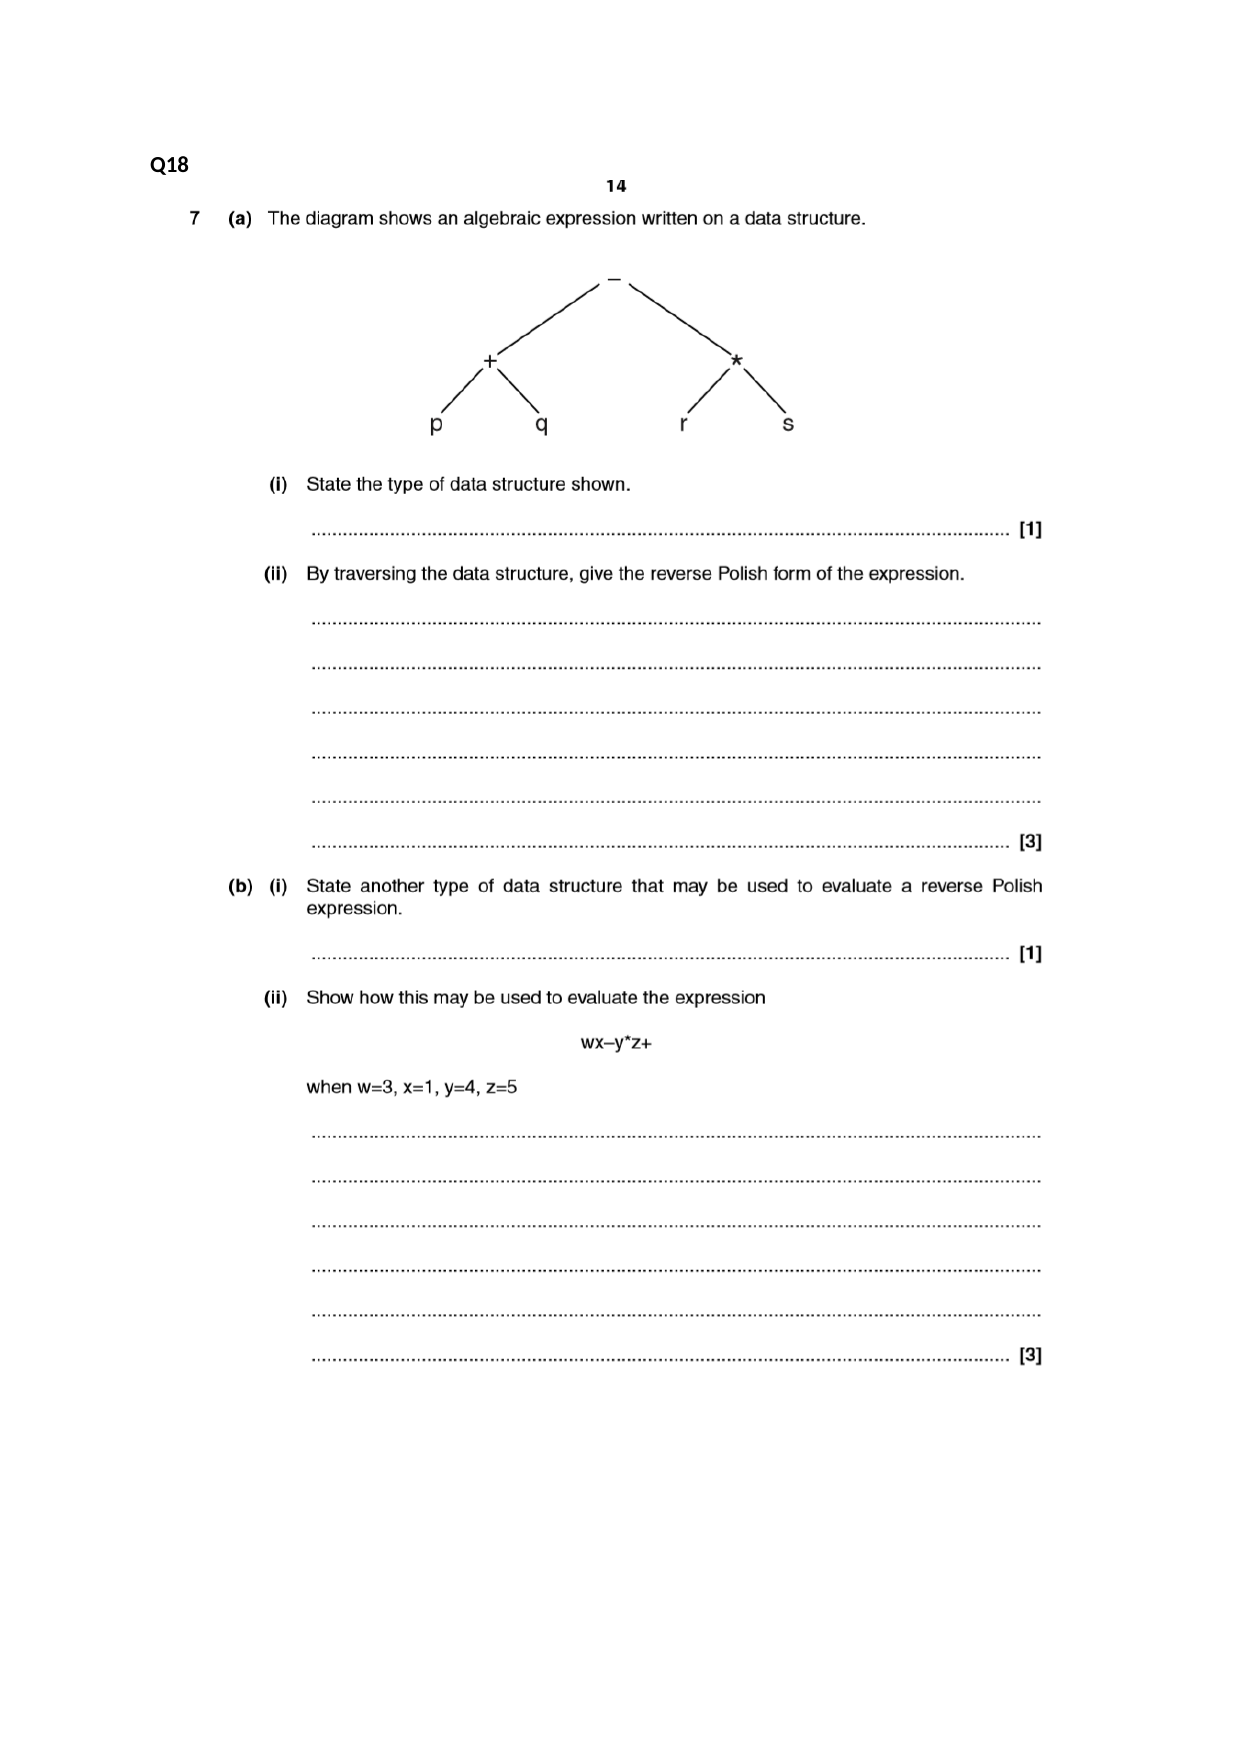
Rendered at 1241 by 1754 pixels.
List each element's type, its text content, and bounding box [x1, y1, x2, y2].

picture [150, 180, 1091, 1403]
text Q18 [150, 150, 1090, 180]
